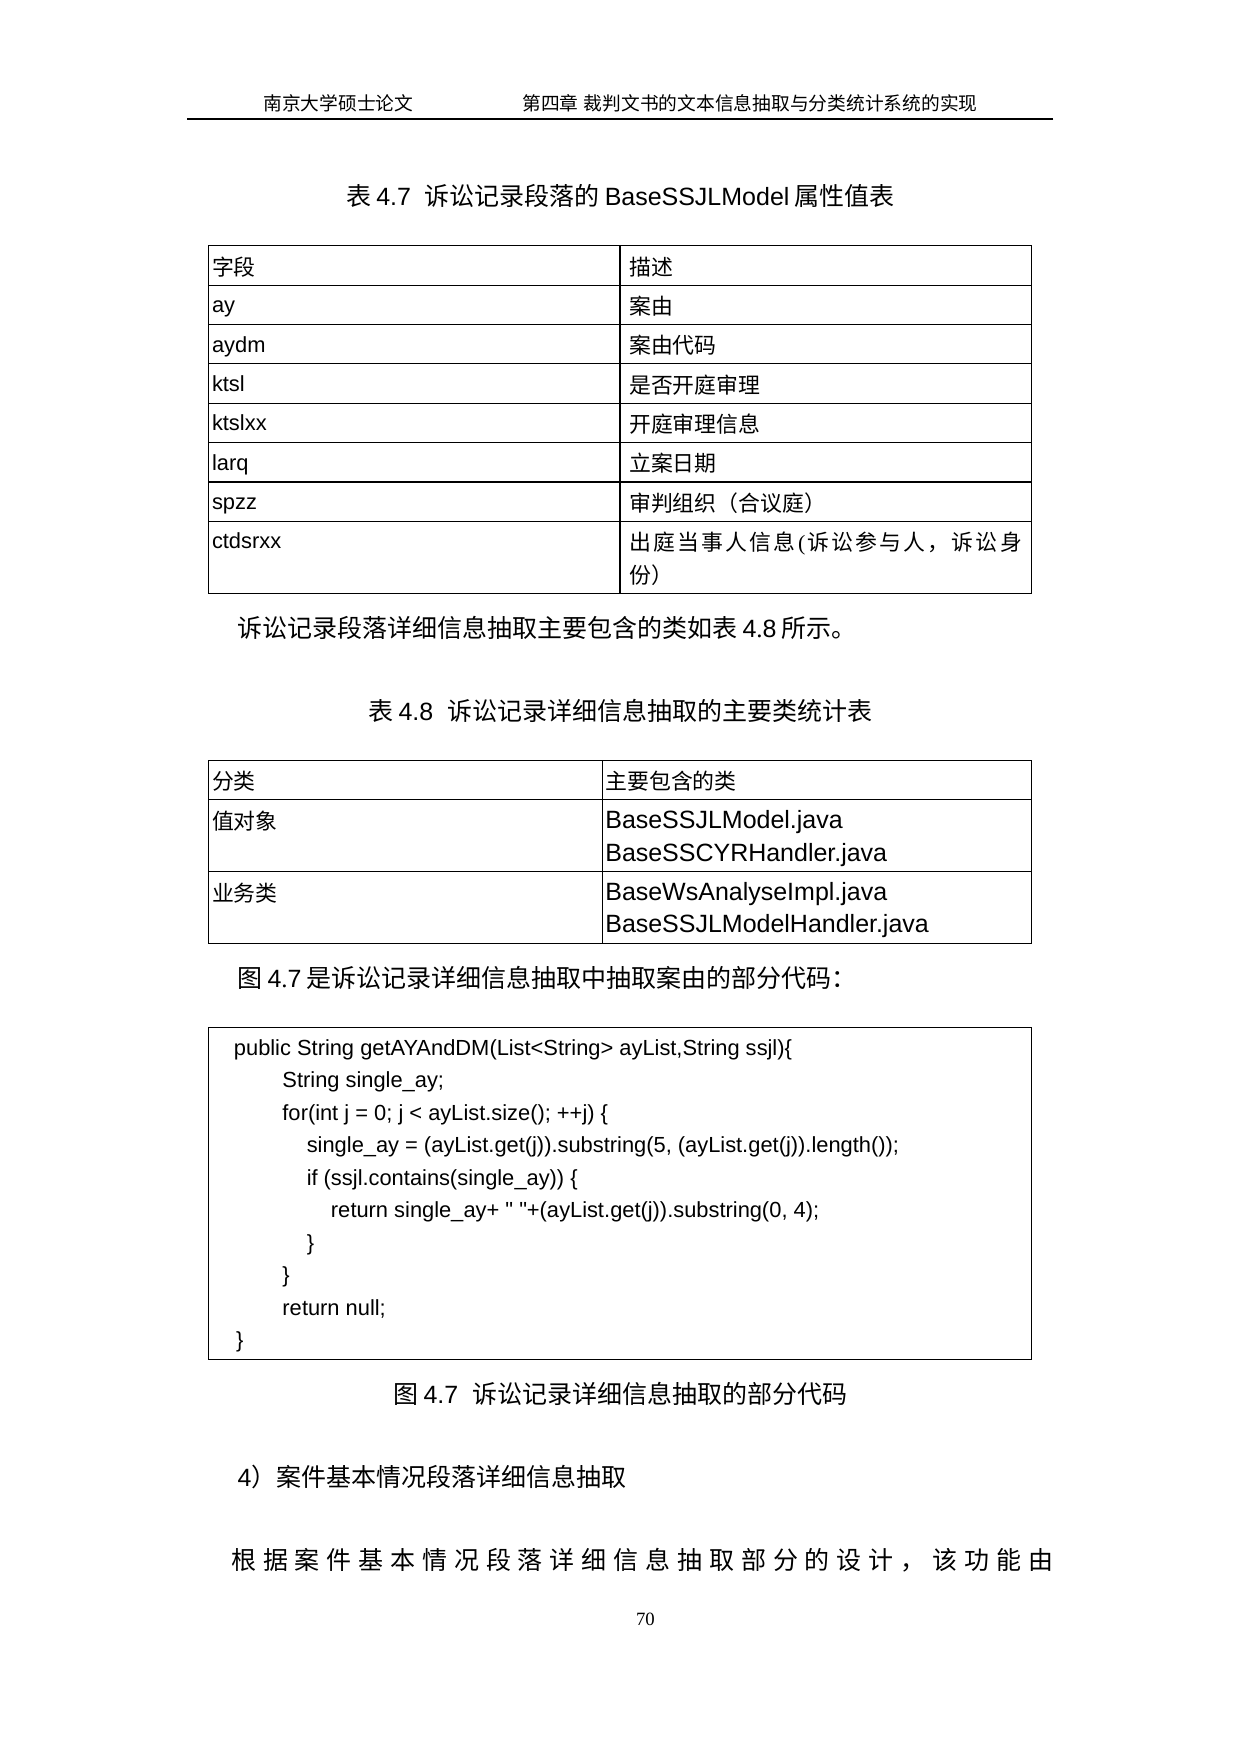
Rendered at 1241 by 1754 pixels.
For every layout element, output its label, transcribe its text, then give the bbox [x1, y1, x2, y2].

table_cell larq [209, 443, 619, 481]
table_cell ay [209, 286, 619, 324]
table_cell 审判组织（合议庭） [621, 483, 1031, 521]
table_header 描述 [621, 246, 1031, 284]
table_cell 值对象 [209, 800, 602, 871]
table_cell ctdsrxx [209, 522, 619, 593]
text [187, 1526, 1053, 1591]
table_header public String getAYAndDM(List<String> ayList,String ssjl){ String single_ay; for(int j = 0; j < ayList.size(); ++j) { single_ay = (ayList.get(j)).substring(5, (ayList.get(j)).length()); if (ssjl.contains(single_ay)) { return single_ay+ " "+(ayList.get(j)).substring(0, 4); } } return null; } [209, 1028, 1031, 1359]
table_cell 开庭审理信息 [621, 404, 1031, 442]
table_header 分类 [209, 761, 602, 799]
table_cell BaseWsAnalyseImpl.java BaseSSJLModelHandler.java [603, 872, 1031, 943]
table_cell 是否开庭审理 [621, 364, 1031, 403]
table_cell spzz [209, 483, 619, 521]
table_cell aydm [209, 325, 619, 363]
table_cell ktslxx [209, 404, 619, 442]
text 图4.7 诉讼记录详细信息抽取的部分代码 [187, 1360, 1053, 1425]
text 4）案件基本情况段落详细信息抽取 [187, 1443, 1053, 1508]
table_header 字段 [209, 246, 619, 284]
table_cell 案由 [621, 286, 1031, 324]
table_cell 案由代码 [621, 325, 1031, 363]
text 图4.7是诉讼记录详细信息抽取中抽取案由的部分代码： [187, 944, 1053, 1009]
table_cell ktsl [209, 364, 619, 403]
table_header 主要包含的类 [603, 761, 1031, 799]
table_cell 立案日期 [621, 443, 1031, 481]
table_cell BaseSSJLModel.java BaseSSCYRHandler.java [603, 800, 1031, 871]
text 诉讼记录段落详细信息抽取主要包含的类如表4.8所示。 [187, 594, 1053, 659]
table_cell 业务类 [209, 872, 602, 943]
text 表4.7 诉讼记录段落的BaseSSJLModel属性值表 [187, 162, 1053, 227]
text 表4.8 诉讼记录详细信息抽取的主要类统计表 [187, 677, 1053, 742]
table_cell 出庭当事人信息(诉讼参与人，诉讼身份） [621, 522, 1031, 593]
